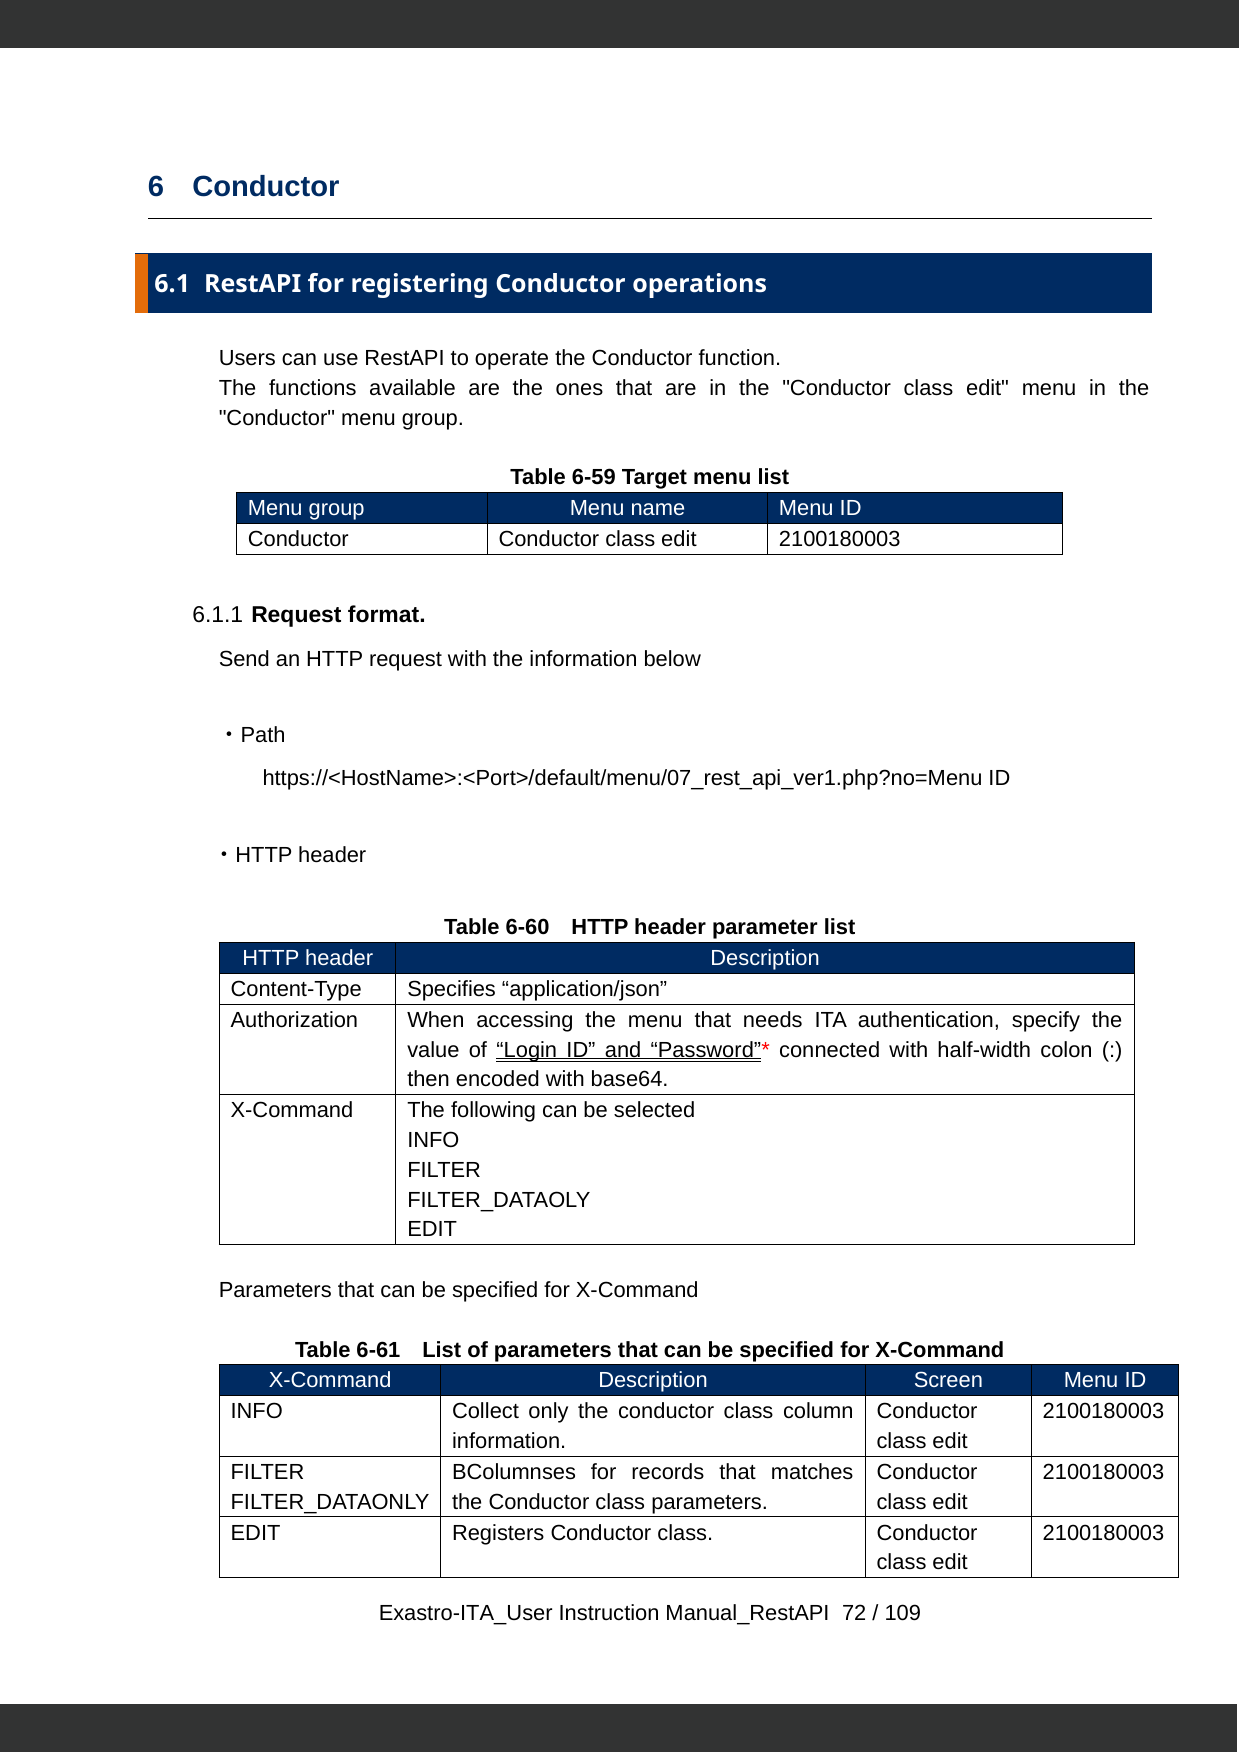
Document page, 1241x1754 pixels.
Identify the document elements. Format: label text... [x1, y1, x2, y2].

table_header HTTP header [220, 943, 395, 973]
table_header Description [441, 1365, 865, 1395]
table_header Menu ID [768, 493, 1062, 523]
table_cell FILTER FILTER_DATAONLY [220, 1457, 440, 1516]
table_header Menu ID [1032, 1365, 1178, 1395]
table_cell When accessing the menu that needs ITA authentication, specify the value of “Login ID” and “Password”* connected with half-width colon (:) then encoded with base64. [396, 1005, 1134, 1094]
table_cell X-Command [220, 1095, 395, 1244]
table_cell Conductor class edit [866, 1517, 1031, 1577]
text The functions available are the ones that are in the "Conductor class edit" menu in the "Conductor" menu group. [218, 373, 1152, 462]
table_cell BColumnses for records that matches the Conductor class parameters. [441, 1457, 865, 1516]
table_cell Authorization [220, 1005, 395, 1094]
text ・Path [218, 703, 1152, 763]
table_cell Conductor class edit [488, 524, 767, 553]
table_header X-Command [220, 1365, 440, 1395]
text ・HTTP header [148, 823, 1152, 882]
table_cell Collect only the conductor class column information. [441, 1396, 865, 1456]
text Users can use RestAPI to operate the Conductor function. [218, 343, 1152, 373]
table_cell The following can be selected INFO FILTER FILTER_DATAOLY EDIT [396, 1095, 1134, 1244]
table_header Screen [866, 1365, 1031, 1395]
table_cell 2100180003 [1032, 1517, 1178, 1577]
text Parameters that can be specified for X-Command [218, 1275, 1152, 1304]
subtitle RestAPI for registering Conductor operations [135, 253, 1152, 313]
table_cell INFO [220, 1396, 440, 1456]
table_cell Content-Type [220, 974, 395, 1003]
table_cell Conductor class edit [866, 1396, 1031, 1456]
table_cell 2100180003 [1032, 1457, 1178, 1516]
table_cell 2100180003 [768, 524, 1062, 553]
picture [0, 1704, 1237, 1752]
text https://<HostName>:<Port>/default/menu/07_rest_api_ver1.php?no=Menu ID [218, 763, 1152, 793]
table_header Menu name [488, 493, 767, 523]
table_header Menu group [237, 493, 487, 523]
table_cell Registers Conductor class. [441, 1517, 865, 1577]
text Send an HTTP request with the information below [218, 644, 1152, 674]
table_header Description [396, 943, 1134, 973]
picture [0, 0, 1239, 48]
table_cell Conductor class edit [866, 1457, 1031, 1516]
subtitle Request format. [192, 599, 1152, 629]
table_cell 2100180003 [1032, 1396, 1178, 1456]
table_cell EDIT [220, 1517, 440, 1577]
table_cell Specifies “application/json” [396, 974, 1134, 1003]
